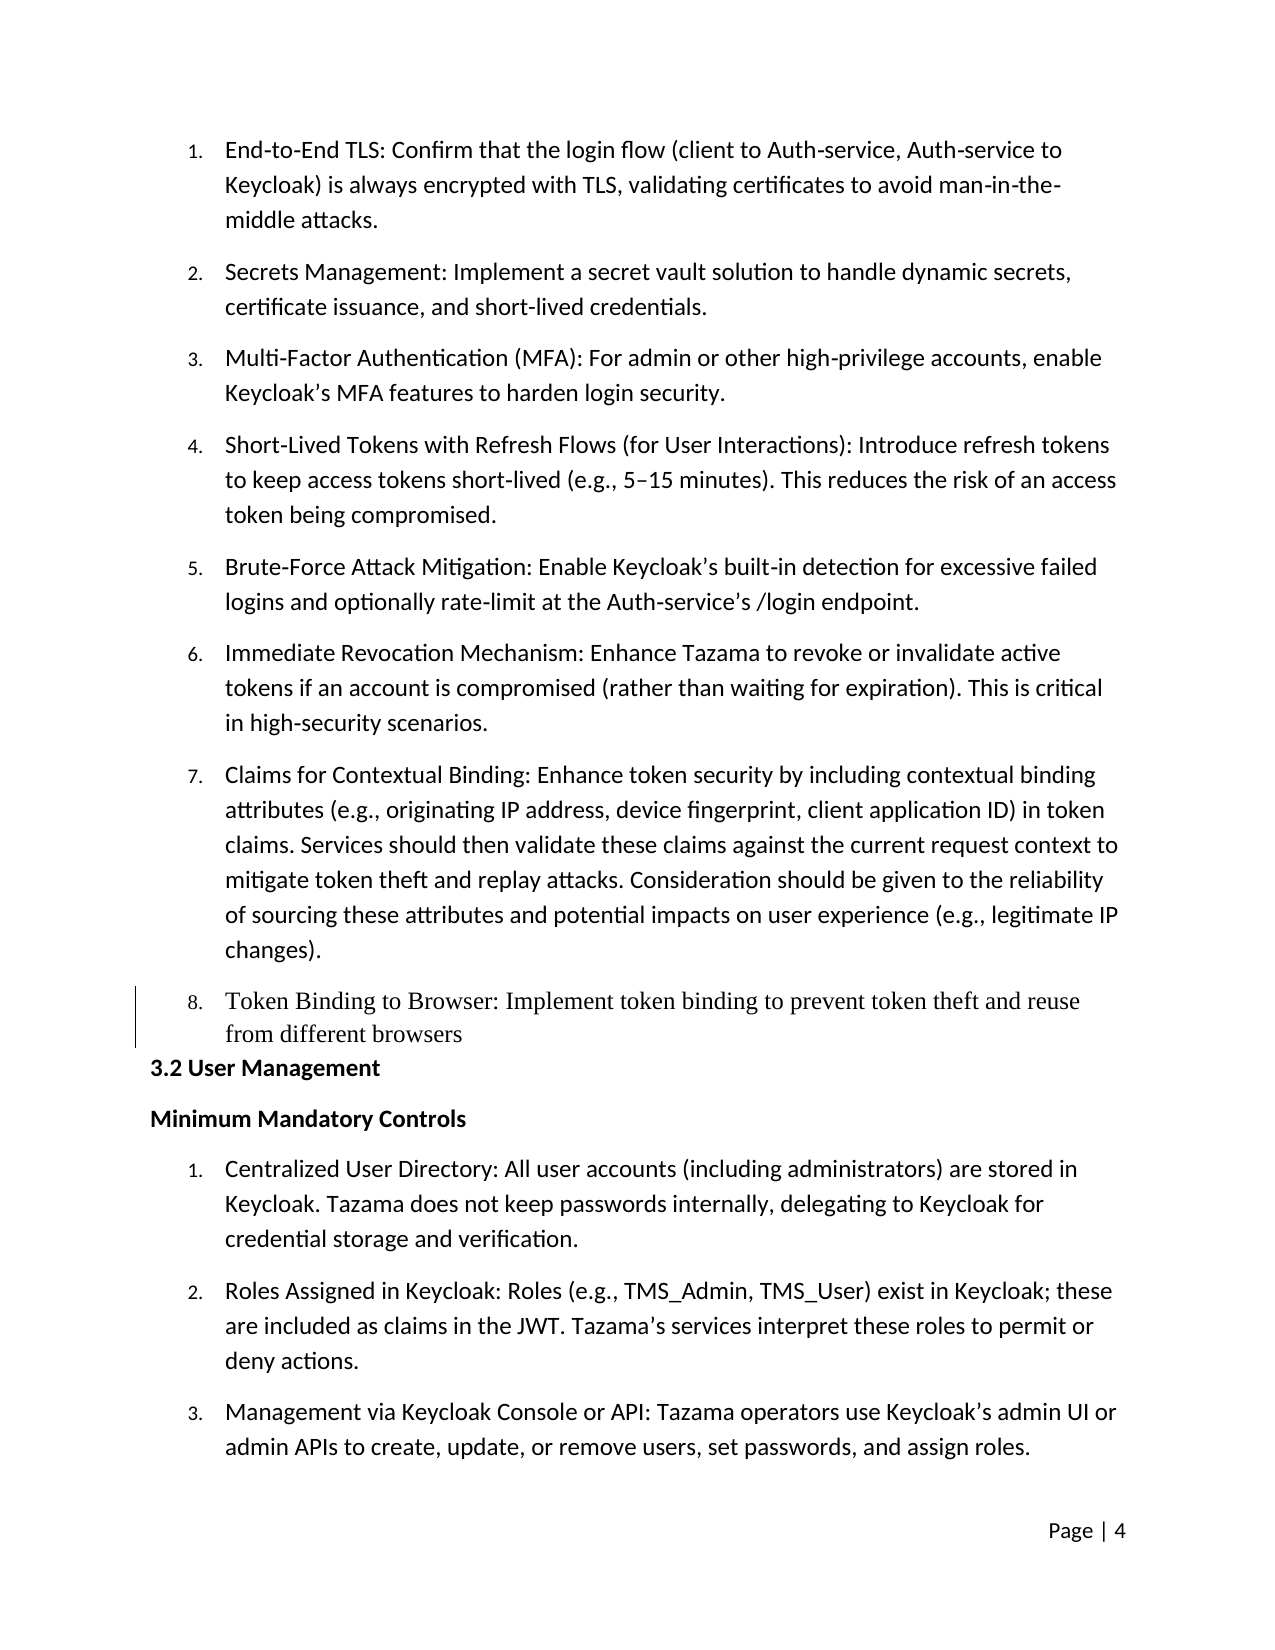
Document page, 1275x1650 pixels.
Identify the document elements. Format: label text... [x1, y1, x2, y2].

list Secrets Management: Implement a secret vault solution to handle dynamic secrets, certificate issuance, and short-lived credentials. [187, 256, 1125, 321]
list Immediate Revocation Mechanism: Enhance Tazama to revoke or invalidate active tokens if an account is compromised (rather than waiting for expiration). This is critical in high‐security scenarios. [187, 638, 1125, 738]
list Centralized User Directory: All user accounts (including administrators) are stored in Keycloak. Tazama does not keep passwords internally, delegating to Keycloak for credential storage and verification. [187, 1153, 1125, 1254]
list Token Binding to Browser: Implement token binding to prevent token theft and reuse from different browsers [187, 986, 1125, 1048]
list Multi‐Factor Authentication (MFA): For admin or other high‐privilege accounts, enable Keycloak’s MFA features to harden login security. [187, 343, 1125, 408]
text 3.2 User Management [150, 1052, 1125, 1082]
list Claims for Contextual Binding: Enhance token security by including contextual binding attributes (e.g., originating IP address, device fingerprint, client application ID) in token claims. Services should then validate these claims against the current request context to mitigate token theft and replay attacks. Consideration should be given to the reliability of sourcing these attributes and potential impacts on user experience (e.g., legitimate IP changes). [187, 759, 1125, 965]
list Roles Assigned in Keycloak: Roles (e.g., TMS_Admin, TMS_User) exist in Keycloak; these are included as claims in the JWT. Tazama’s services interpret these roles to permit or deny actions. [187, 1275, 1125, 1375]
list Brute‐Force Attack Mitigation: Enable Keycloak’s built‐in detection for excessive failed logins and optionally rate‐limit at the Auth‐service’s /login endpoint. [187, 551, 1125, 616]
list Short‐Lived Tokens with Refresh Flows (for User Interactions): Introduce refresh tokens to keep access tokens short‐lived (e.g., 5–15 minutes). This reduces the risk of an access token being compromised. [187, 429, 1125, 530]
list End‐to‐End TLS: Confirm that the login flow (client to Auth‐service, Auth‐service to Keycloak) is always encrypted with TLS, validating certificates to avoid man‐in‐the‐middle attacks. [187, 134, 1125, 235]
text Minimum Mandatory Controls [150, 1104, 1125, 1134]
list Management via Keycloak Console or API: Tazama operators use Keycloak’s admin UI or admin APIs to create, update, or remove users, set passwords, and assign roles. [187, 1397, 1125, 1462]
